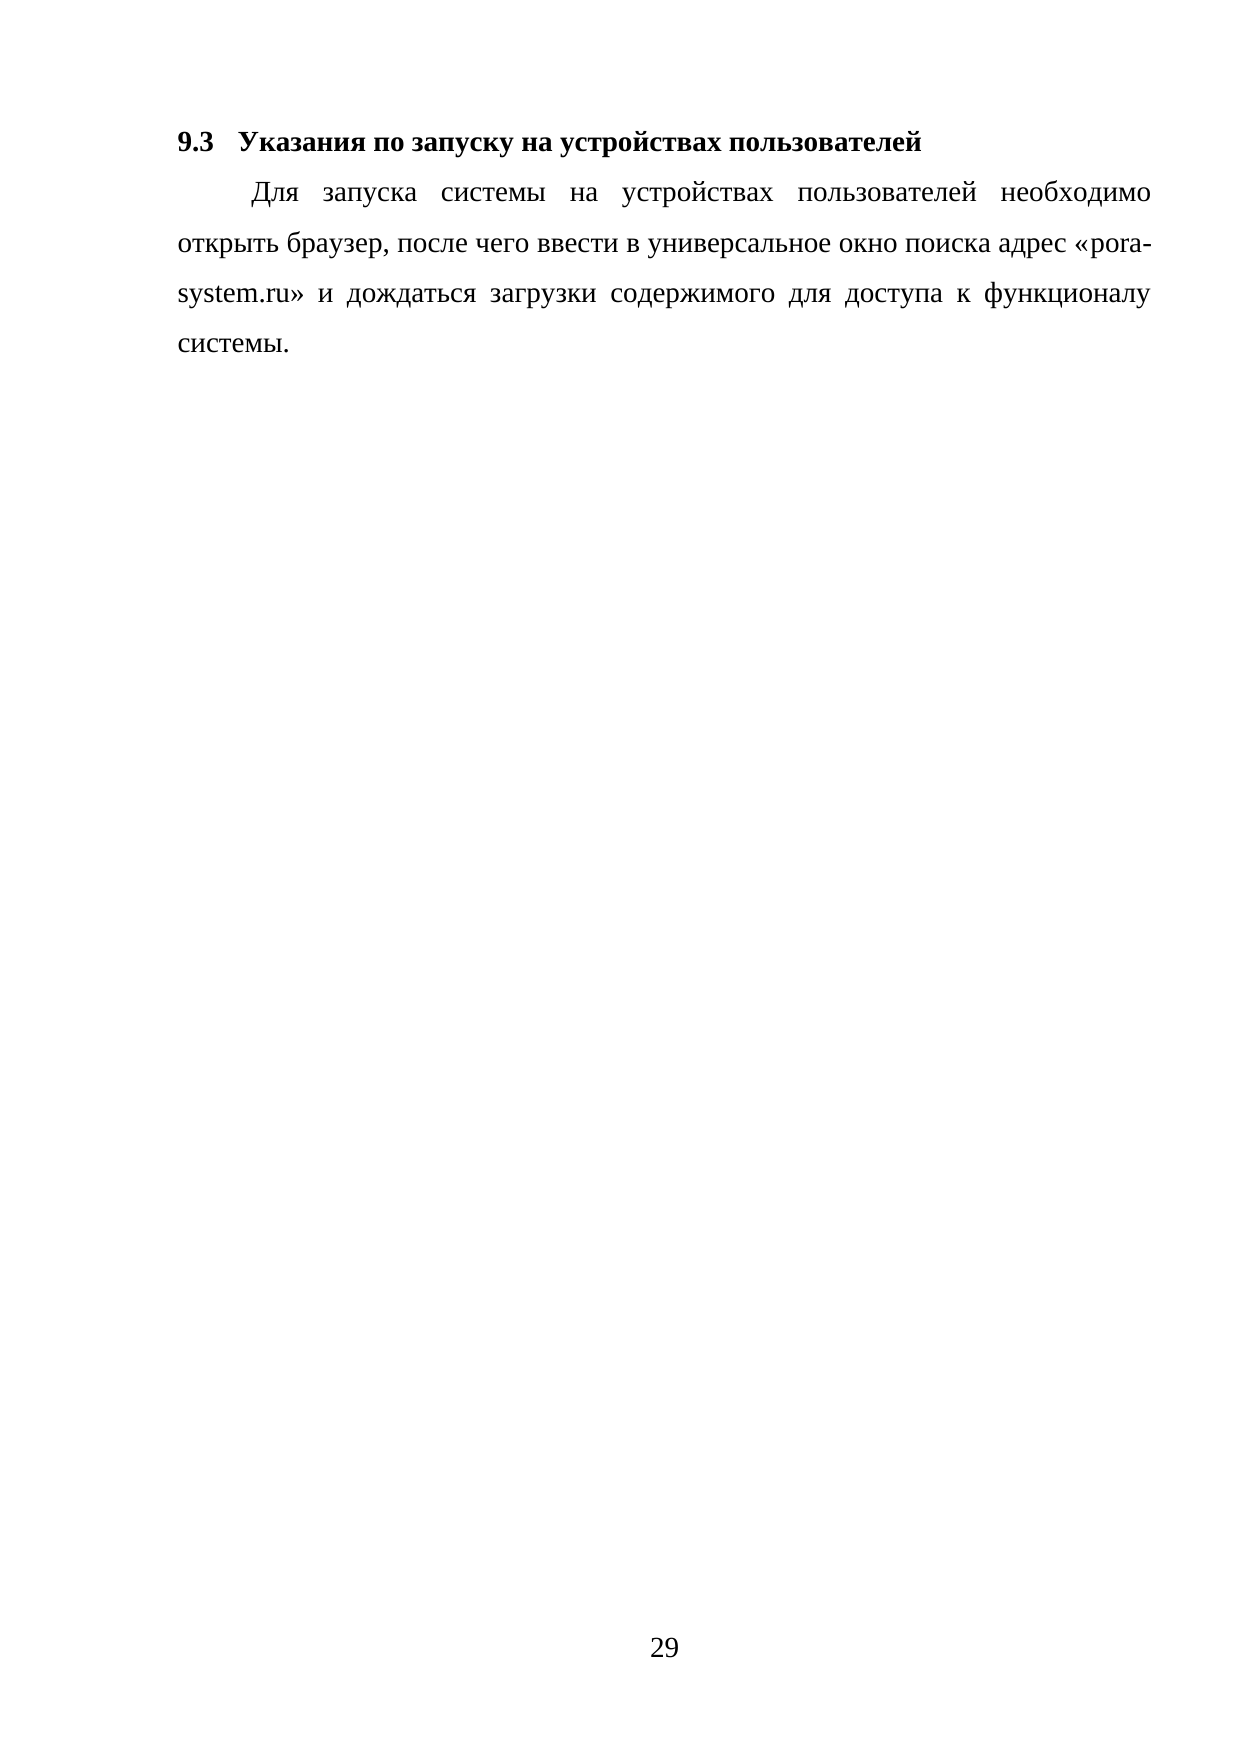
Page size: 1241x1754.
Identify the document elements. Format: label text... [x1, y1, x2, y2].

subtitle Указания по запуску на устройствах пользователей [177, 124, 1152, 158]
text Для запуска системы на устройствах пользователей необходимо открыть браузер, после чего ввести в универсальное окно поиска адрес «pora-system.ru» и дождаться загрузки содержимого для доступа к функционалу системы. [177, 174, 1152, 359]
